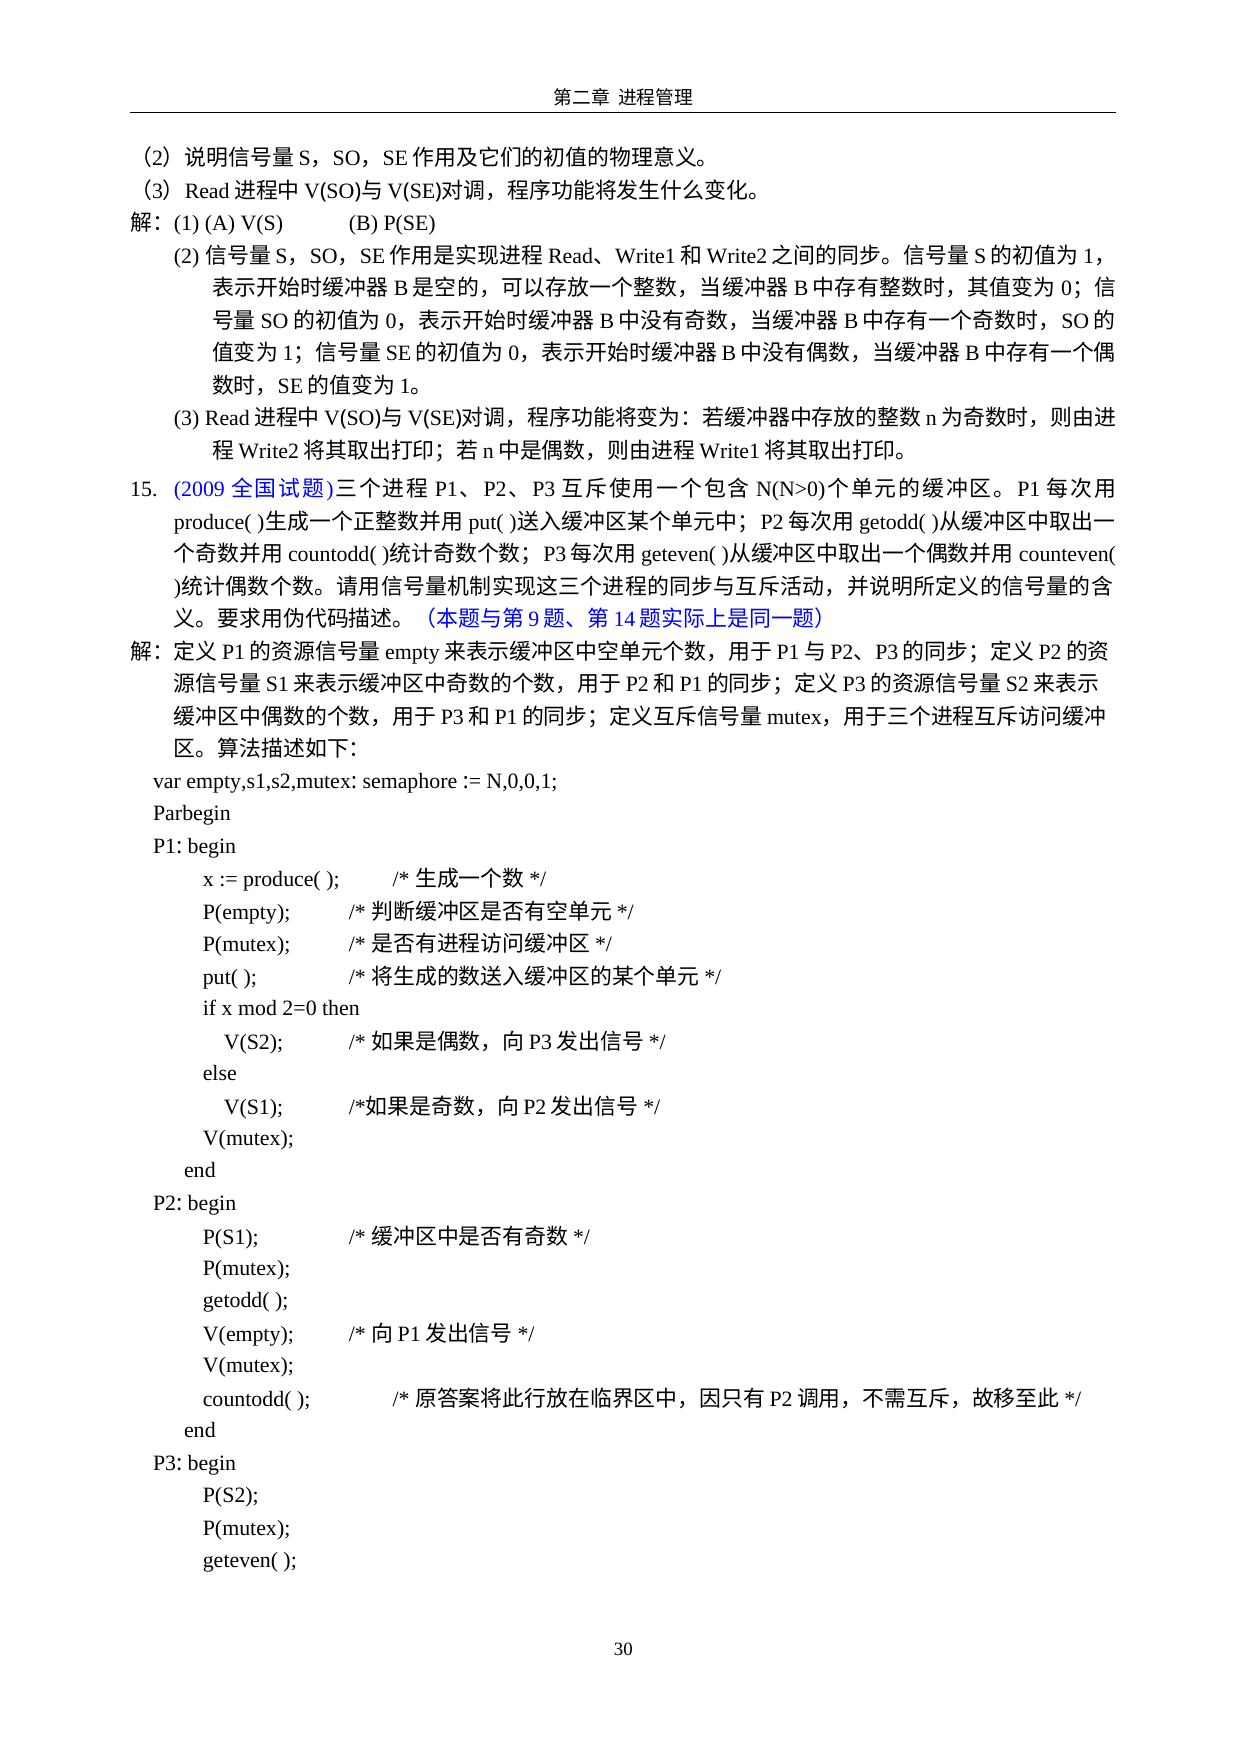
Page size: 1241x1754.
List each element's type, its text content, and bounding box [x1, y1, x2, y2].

text P3: begin [153, 1446, 1116, 1478]
text 解：定义P1的资源信号量empty来表示缓冲区中空单元个数，用于P1与P2、P3的同步；定义P2的资源信号量S1来表示缓冲区中奇数的个数，用于P2和P1的同步；定义P3的资源信号量S2来表示缓冲区中偶数的个数，用于P3和P1的同步；定义互斥信号量mutex，用于三个进程互斥访问缓冲区。算法描述如下： [130, 633, 1116, 763]
text var empty,s1,s2,mutex: semaphore := N,0,0,1; [153, 763, 1116, 796]
text countodd( ); /* 原答案将此行放在临界区中，因只有P2调用，不需互斥，故移至此 */ [203, 1381, 1116, 1413]
list (2009全国试题)三个进程P1、P2、P3互斥使用一个包含N(N>0)个单元的缓冲区。P1每次用produce( )生成一个正整数并用put( )送入缓冲区某个单元中；P2每次用getodd( )从缓冲区中取出一个奇数并用countodd( )统计奇数个数；P3每次用geteven( )从缓冲区中取出一个偶数并用counteven( )统计偶数个数。请用信号量机制实现这三个进程的同步与互斥活动，并说明所定义的信号量的含义。要求用伪代码描述。（本题与第9题、第14题实际上是同一题） [130, 471, 1116, 633]
text P(mutex); [203, 1251, 1116, 1283]
text put( ); /* 将生成的数送入缓冲区的某个单元 */ [203, 958, 1116, 991]
text P(mutex); [203, 1511, 1116, 1543]
text 解：(1) (A) V(S) (B) P(SE) [130, 205, 1116, 237]
text P(empty); /* 判断缓冲区是否有空单元 */ [203, 893, 1116, 926]
text V(S1); /*如果是奇数，向P2发出信号 */ [203, 1088, 1116, 1121]
text Parbegin [153, 796, 1116, 828]
text （3）Read进程中V(SO)与V(SE)对调，程序功能将发生什么变化。 [130, 172, 1116, 205]
text getodd( ); [203, 1283, 1116, 1316]
text x := produce( ); /* 生成一个数 */ [203, 861, 1116, 893]
text end [184, 1153, 1116, 1186]
text P1: begin [153, 828, 1116, 861]
text P(mutex); /* 是否有进程访问缓冲区 */ [203, 926, 1116, 958]
text V(S2); /* 如果是偶数，向P3发出信号 */ [203, 1023, 1116, 1056]
text P(S1); /* 缓冲区中是否有奇数 */ [203, 1218, 1116, 1251]
text else [203, 1056, 1116, 1088]
text geteven( ); [203, 1543, 1116, 1576]
text P2: begin [153, 1186, 1116, 1218]
text if x mod 2=0 then [203, 991, 1116, 1023]
text end [184, 1413, 1116, 1446]
text P(S2); [203, 1478, 1116, 1511]
text (3) Read进程中V(SO)与V(SE)对调，程序功能将变为：若缓冲器中存放的整数n为奇数时，则由进程Write2将其取出打印；若n中是偶数，则由进程Write1将其取出打印。 [174, 400, 1116, 465]
text （2）说明信号量S，SO，SE作用及它们的初值的物理意义。 [130, 140, 1116, 172]
text (2) 信号量S，SO，SE作用是实现进程Read、Write1和Write2之间的同步。信号量S的初值为1，表示开始时缓冲器B是空的，可以存放一个整数，当缓冲器B中存有整数时，其值变为0；信号量SO的初值为0，表示开始时缓冲器B中没有奇数，当缓冲器B中存有一个奇数时，SO的值变为1；信号量SE的初值为0，表示开始时缓冲器B中没有偶数，当缓冲器B中存有一个偶数时，SE的值变为1。 [174, 237, 1116, 400]
text V(mutex); [203, 1348, 1116, 1381]
text V(mutex); [203, 1121, 1116, 1153]
text V(empty); /* 向P1发出信号 */ [203, 1316, 1116, 1348]
